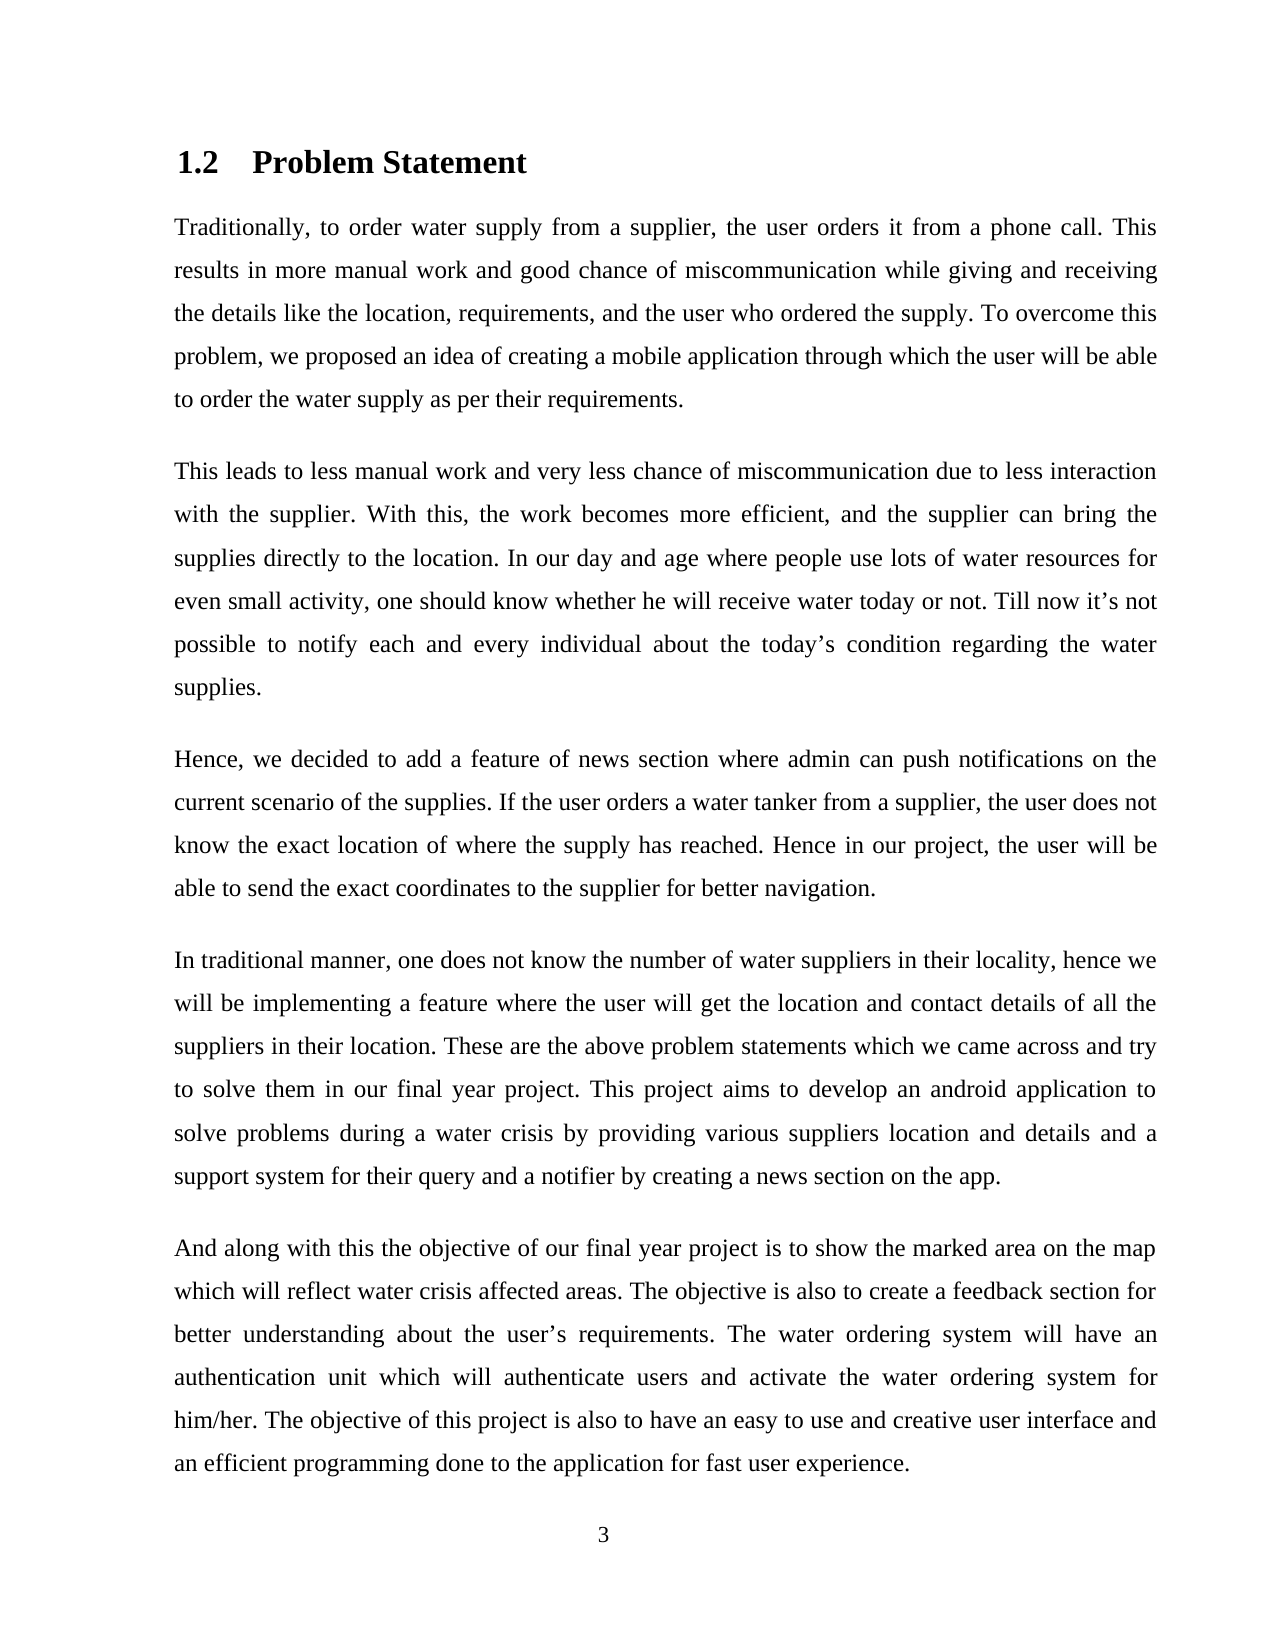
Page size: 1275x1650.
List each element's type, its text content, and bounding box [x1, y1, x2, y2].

text This leads to less manual work and very less chance of miscommunication due to less interaction with the supplier. With this, the work becomes more efficient, and the supplier can bring the supplies directly to the location. In our day and age where people use lots of water resources for even small activity, one should know whether he will receive water today or not. Till now it’s not possible to notify each and every individual about the today’s condition regarding the water supplies. [174, 456, 1158, 701]
text In traditional manner, one does not know the number of water suppliers in their locality, hence we will be implementing a feature where the user will get the location and contact details of all the suppliers in their location. These are the above problem statements which we came across and try to solve them in our final year project. This project aims to develop an android application to solve problems during a water crisis by providing various suppliers location and details and a support system for their query and a notifier by creating a news section on the app. [174, 945, 1158, 1189]
text Hence, we decided to add a feature of news section where admin can push notifications on the current scenario of the supplies. If the user orders a water tanker from a supplier, the user does not know the exact location of where the supply has reached. Hence in our project, the user will be able to send the exact coordinates to the supplier for better navigation. [174, 744, 1158, 902]
subtitle Problem Statement [177, 143, 1229, 181]
text And along with this the objective of our final year project is to show the marked area on the map which will reflect water crisis affected areas. The objective is also to create a feedback section for better understanding about the user’s requirements. The water ordering system will have an authentication unit which will authenticate users and activate the water ordering system for him/her. The objective of this project is also to have an easy to use and creative user interface and an efficient programming done to the application for fast user experience. [174, 1233, 1158, 1477]
text Traditionally, to order water supply from a supplier, the user orders it from a phone call. This results in more manual work and good chance of miscommunication while giving and receiving the details like the location, requirements, and the user who ordered the supply. To overcome this problem, we proposed an idea of creating a mobile application through which the user will be able to order the water supply as per their requirements. [174, 212, 1158, 413]
